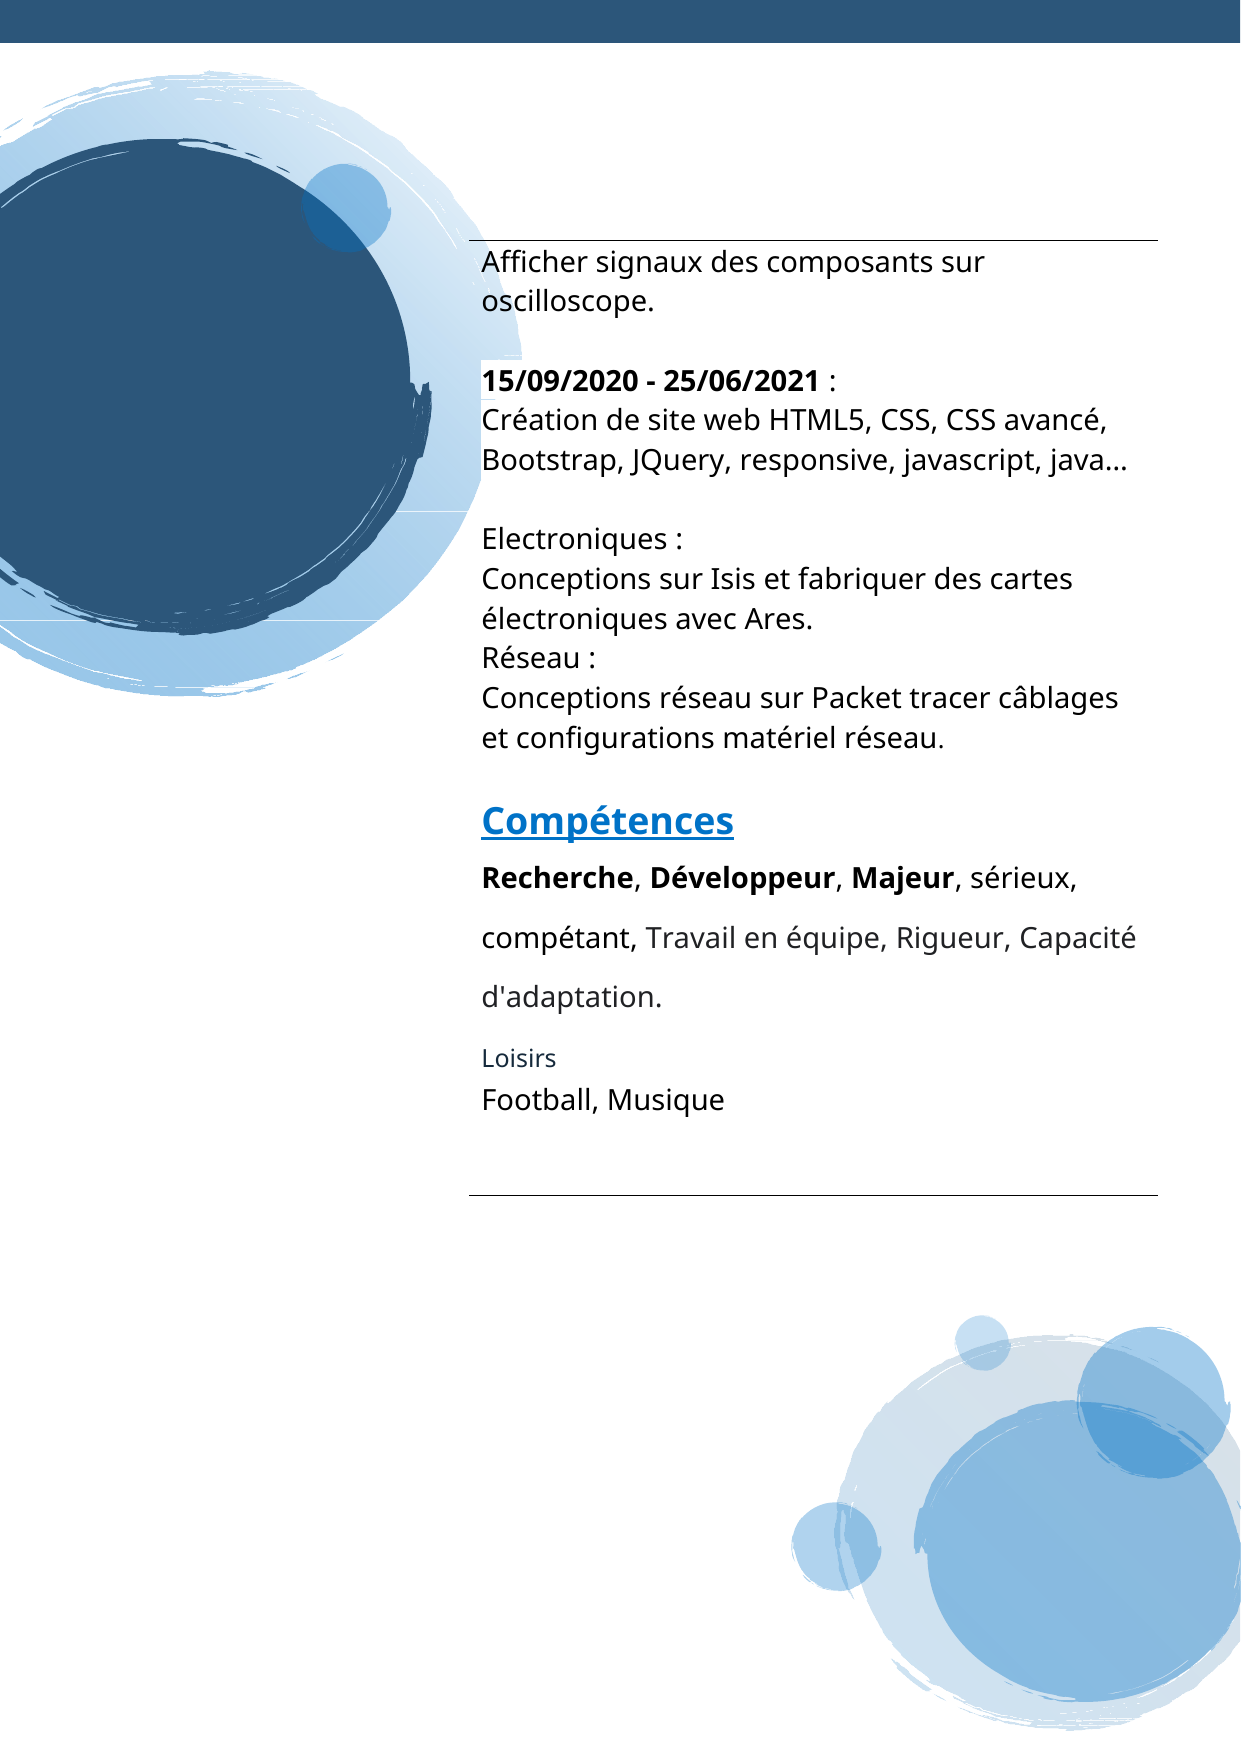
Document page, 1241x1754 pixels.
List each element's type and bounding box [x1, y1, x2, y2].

table_cell [119, 240, 425, 1195]
table_cell [44, 240, 119, 1195]
table_cell [425, 240, 469, 1195]
